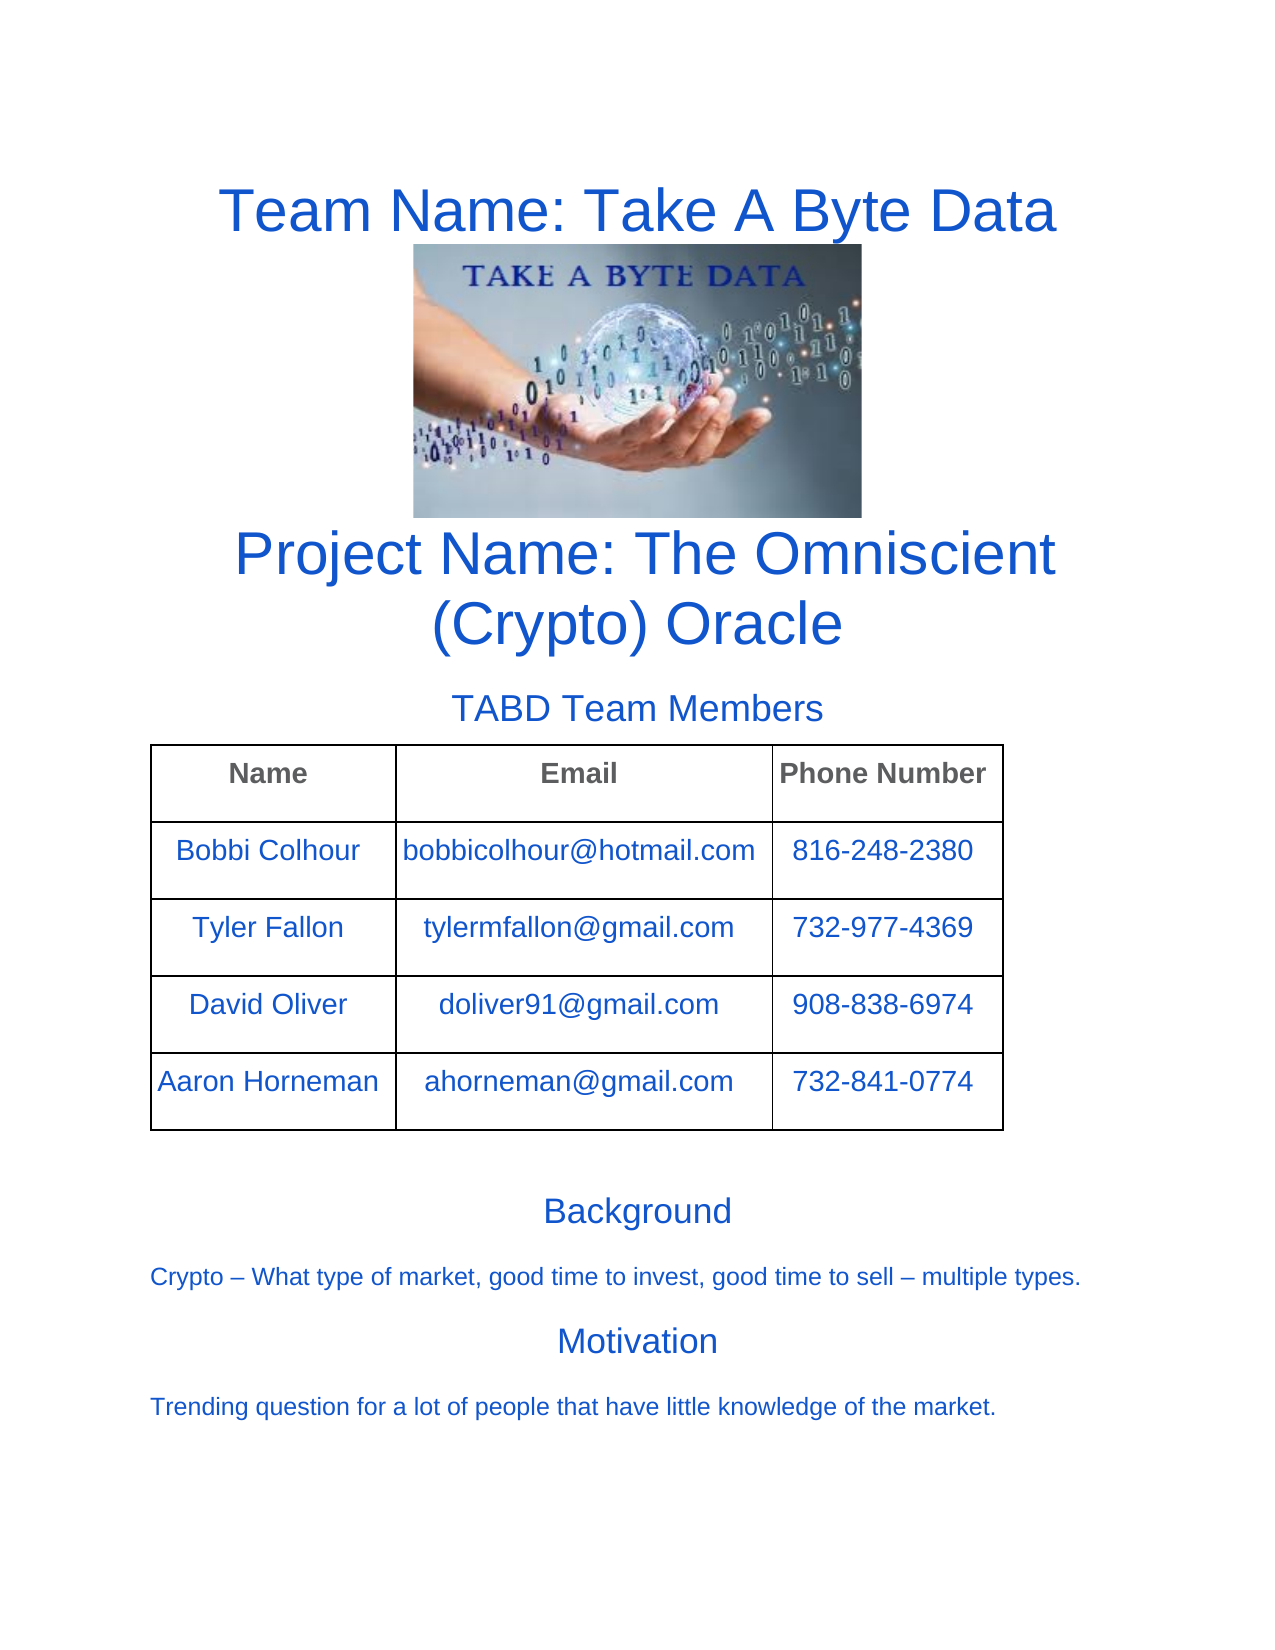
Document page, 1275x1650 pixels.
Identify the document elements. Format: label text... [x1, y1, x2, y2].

table_header Name [152, 746, 395, 821]
table_cell 908-838-6974 [773, 977, 1002, 1052]
table_header Email [397, 746, 772, 821]
text Project Name: The Omniscient (Crypto) Oracle [150, 518, 1125, 657]
text Trending question for a lot of people that have little knowledge of the market. [150, 1392, 1125, 1421]
table_cell Tyler Fallon [152, 900, 395, 975]
subtitle TABD Team Members [150, 686, 1125, 729]
subtitle Background [150, 1190, 1125, 1231]
table_cell David Oliver [152, 977, 395, 1052]
table_cell bobbicolhour@hotmail.com [397, 823, 772, 898]
table_cell 816-248-2380 [773, 823, 1002, 898]
table_cell 732-841-0774 [773, 1054, 1002, 1129]
table_header Phone Number [773, 746, 1002, 821]
table_cell Bobbi Colhour [152, 823, 395, 898]
text Crypto – What type of market, good time to invest, good time to sell – multiple types. [150, 1262, 1125, 1291]
table_cell ahorneman@gmail.com [397, 1054, 772, 1129]
subtitle Motivation [150, 1320, 1125, 1361]
table_cell doliver91@gmail.com [397, 977, 772, 1052]
table_cell 732-977-4369 [773, 900, 1002, 975]
table_cell tylermfallon@gmail.com [397, 900, 772, 975]
picture [413, 244, 862, 518]
table_cell Aaron Horneman [152, 1054, 395, 1129]
